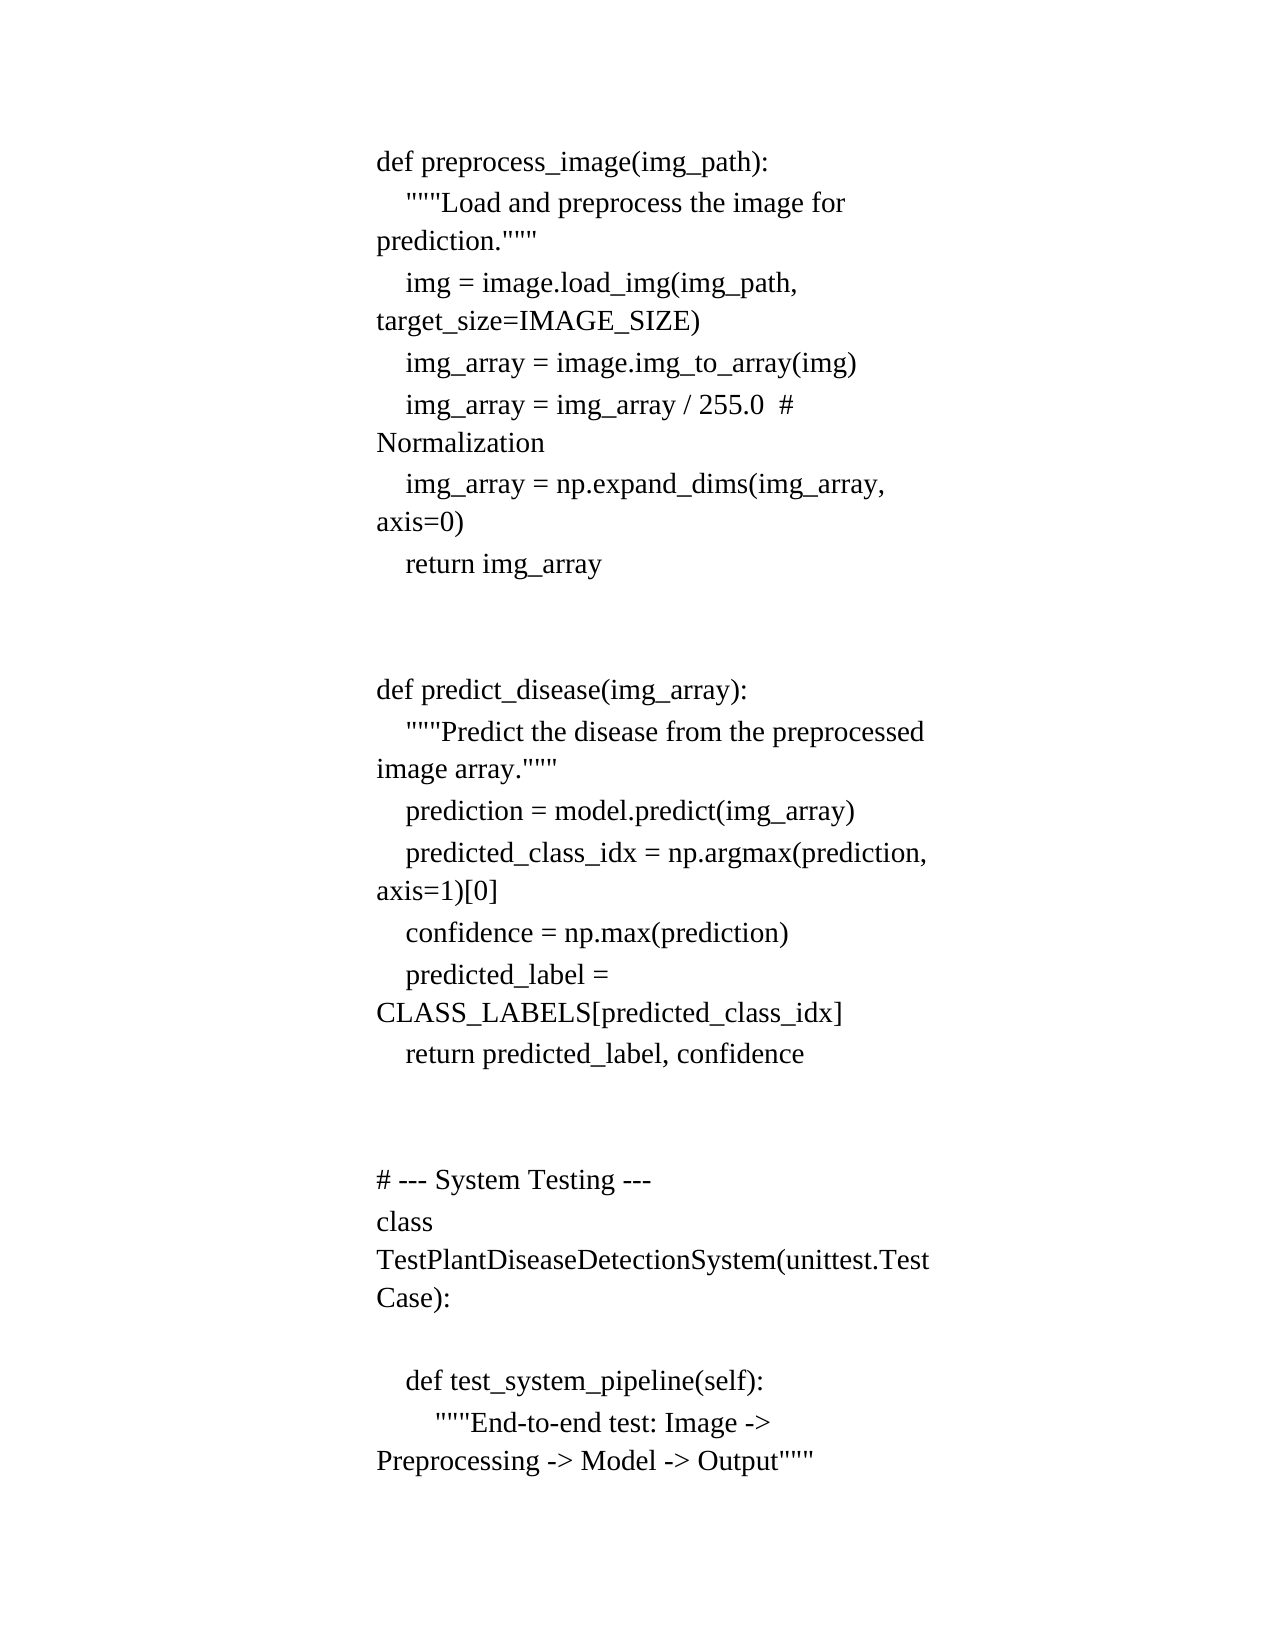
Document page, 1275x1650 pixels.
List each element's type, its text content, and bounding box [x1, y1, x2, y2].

text def test_system_pipeline(self): [376, 1363, 934, 1397]
text def predict_disease(img_array): [376, 672, 934, 705]
text """Load and preprocess the image for prediction.""" [376, 186, 934, 257]
text # --- System Testing --- [376, 1162, 934, 1196]
text """End-to-end test: Image -> Preprocessing -> Model -> Output""" [376, 1405, 934, 1477]
text return img_array [376, 546, 934, 580]
text prediction = model.predict(img_array) [376, 793, 934, 827]
text class TestPlantDiseaseDetectionSystem(unittest.TestCase): [376, 1204, 934, 1313]
text return predicted_label, confidence [376, 1037, 934, 1070]
text img_array = img_array / 255.0 # Normalization [376, 387, 934, 458]
text predicted_class_idx = np.argmax(prediction, axis=1)[0] [376, 835, 934, 907]
text img_array = np.expand_dims(img_array, axis=0) [376, 467, 934, 538]
text confidence = np.max(prediction) [376, 915, 934, 948]
text img_array = image.img_to_array(img) [376, 345, 934, 378]
text """Predict the disease from the preprocessed image array.""" [376, 714, 934, 785]
text predicted_label = CLASS_LABELS[predicted_class_idx] [376, 957, 934, 1028]
text img = image.load_img(img_path, target_size=IMAGE_SIZE) [376, 265, 934, 337]
text def preprocess_image(img_path): [376, 144, 934, 177]
